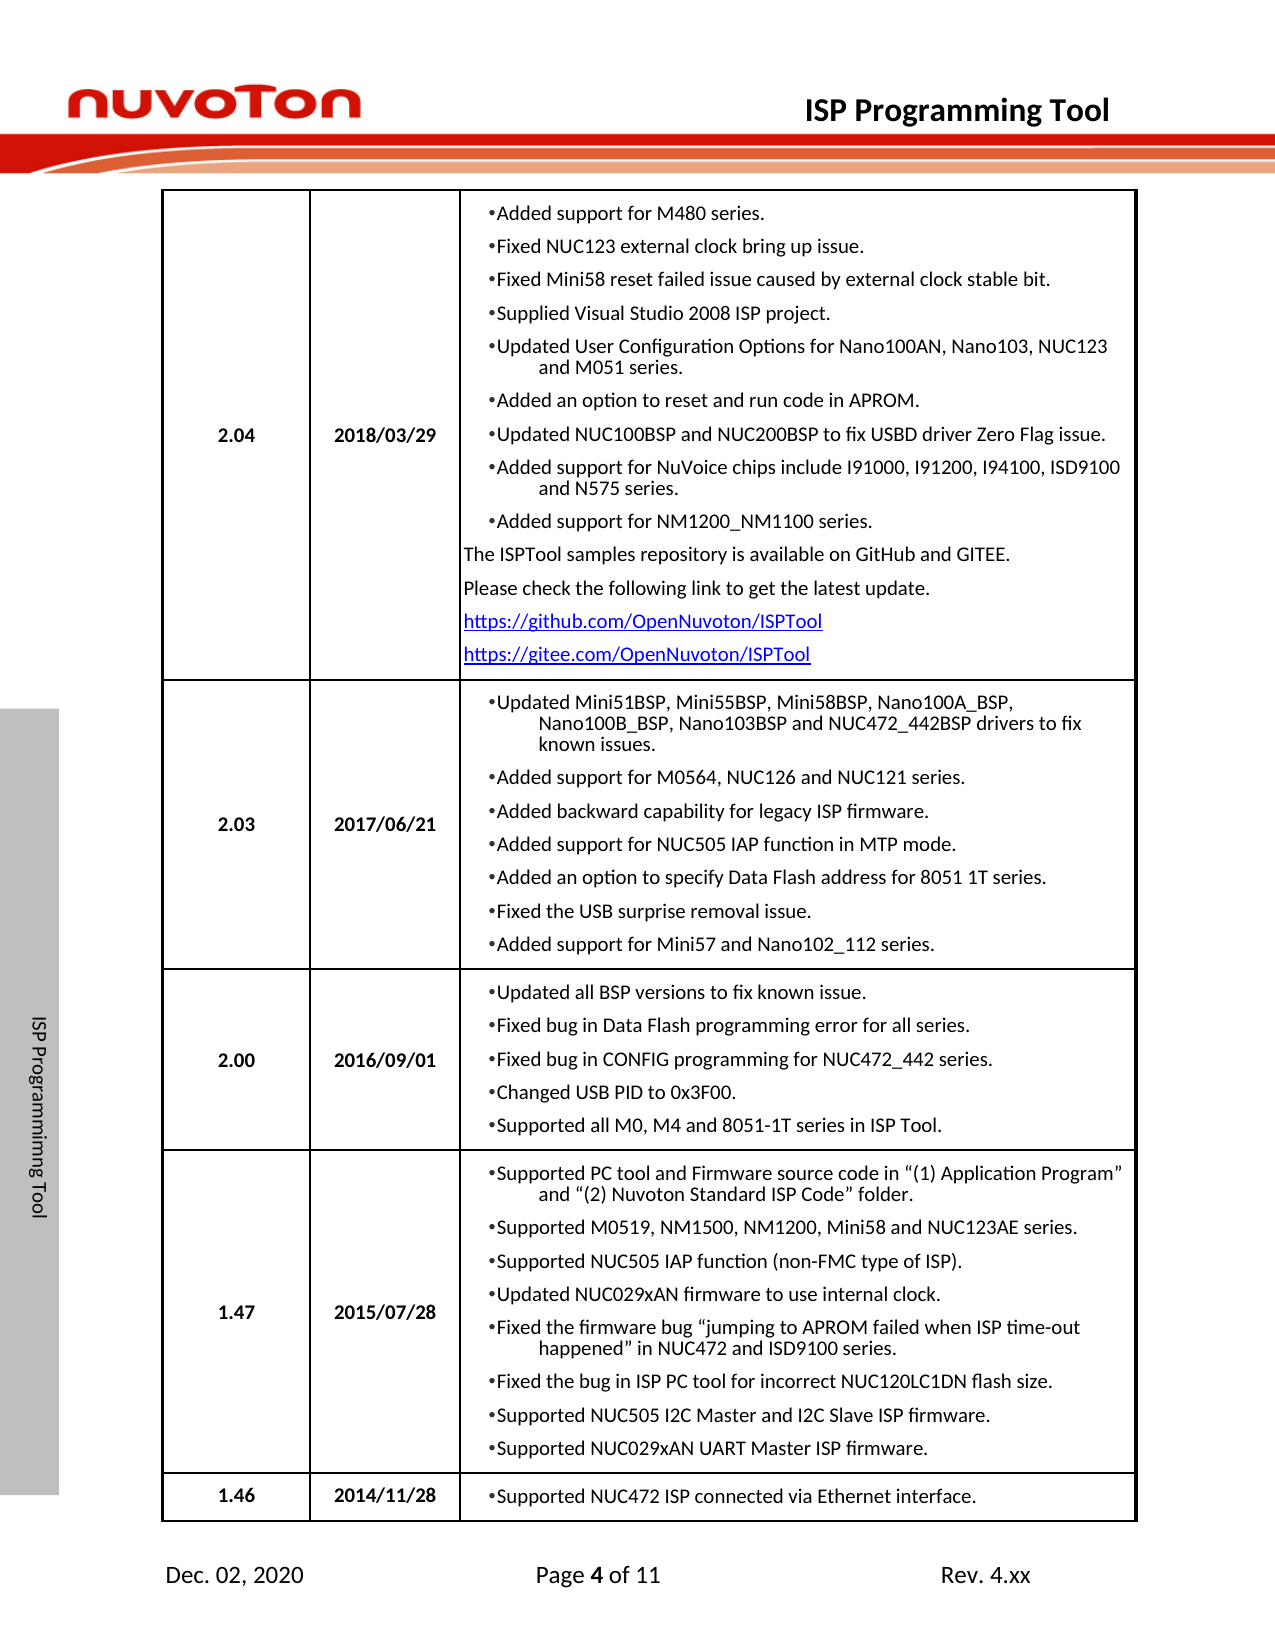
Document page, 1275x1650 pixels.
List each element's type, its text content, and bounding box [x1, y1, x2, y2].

table_cell 2017/06/21 [311, 681, 459, 968]
table_cell Added support for M480 series. Fixed NUC123 external clock bring up issue. Fixed Mini58 reset failed issue caused by external clock stable bit. Supplied Visual Studio 2008 ISP project. Updated User Configuration Options for Nano100AN, Nano103, NUC123 and M051 series. Added an option to reset and run code in APROM. Updated NUC100BSP and NUC200BSP to fix USBD driver Zero Flag issue. Added support for NuVoice chips include I91000, I91200, I94100, ISD9100 and N575 series. Added support for NM1200_NM1100 series. The ISPTool samples repository is available on GitHub and GITEE. Please check the following link to get the latest update. https://github.com/OpenNuvoton/ISPTool https://gitee.com/OpenNuvoton/ISPTool [461, 191, 1134, 678]
table_cell 1.46 [164, 1474, 309, 1520]
table_cell Supported PC tool and Firmware source code in “(1) Application Program” and “(2) Nuvoton Standard ISP Code” folder. Supported M0519, NM1500, NM1200, Mini58 and NUC123AE series. Supported NUC505 IAP function (non-FMC type of ISP). Updated NUC029xAN firmware to use internal clock. Fixed the firmware bug “jumping to APROM failed when ISP time-out happened” in NUC472 and ISD9100 series. Fixed the bug in ISP PC tool for incorrect NUC120LC1DN flash size. Supported NUC505 I2C Master and I2C Slave ISP firmware. Supported NUC029xAN UART Master ISP firmware. [461, 1151, 1134, 1472]
table_cell 2018/03/29 [311, 191, 459, 678]
picture [0, 59, 1275, 201]
table_cell Updated Mini51BSP, Mini55BSP, Mini58BSP, Nano100A_BSP, Nano100B_BSP, Nano103BSP and NUC472_442BSP drivers to fix known issues. Added support for M0564, NUC126 and NUC121 series. Added backward capability for legacy ISP firmware. Added support for NUC505 IAP function in MTP mode. Added an option to specify Data Flash address for 8051 1T series. Fixed the USB surprise removal issue. Added support for Mini57 and Nano102_112 series. [461, 681, 1134, 968]
table_cell 2014/11/28 [311, 1474, 459, 1520]
table_cell 2016/09/01 [311, 970, 459, 1149]
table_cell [461, 1474, 1134, 1520]
table_cell Updated all BSP versions to fix known issue. Fixed bug in Data Flash programming error for all series. Fixed bug in CONFIG programming for NUC472_442 series. Changed USB PID to 0x3F00. Supported all M0, M4 and 8051-1T series in ISP Tool. [461, 970, 1134, 1149]
table_cell 2.04 [164, 191, 309, 678]
table_cell 2015/07/28 [311, 1151, 459, 1472]
table_cell 1.47 [164, 1151, 309, 1472]
table_cell 2.00 [164, 970, 309, 1149]
table_cell 2.03 [164, 681, 309, 968]
